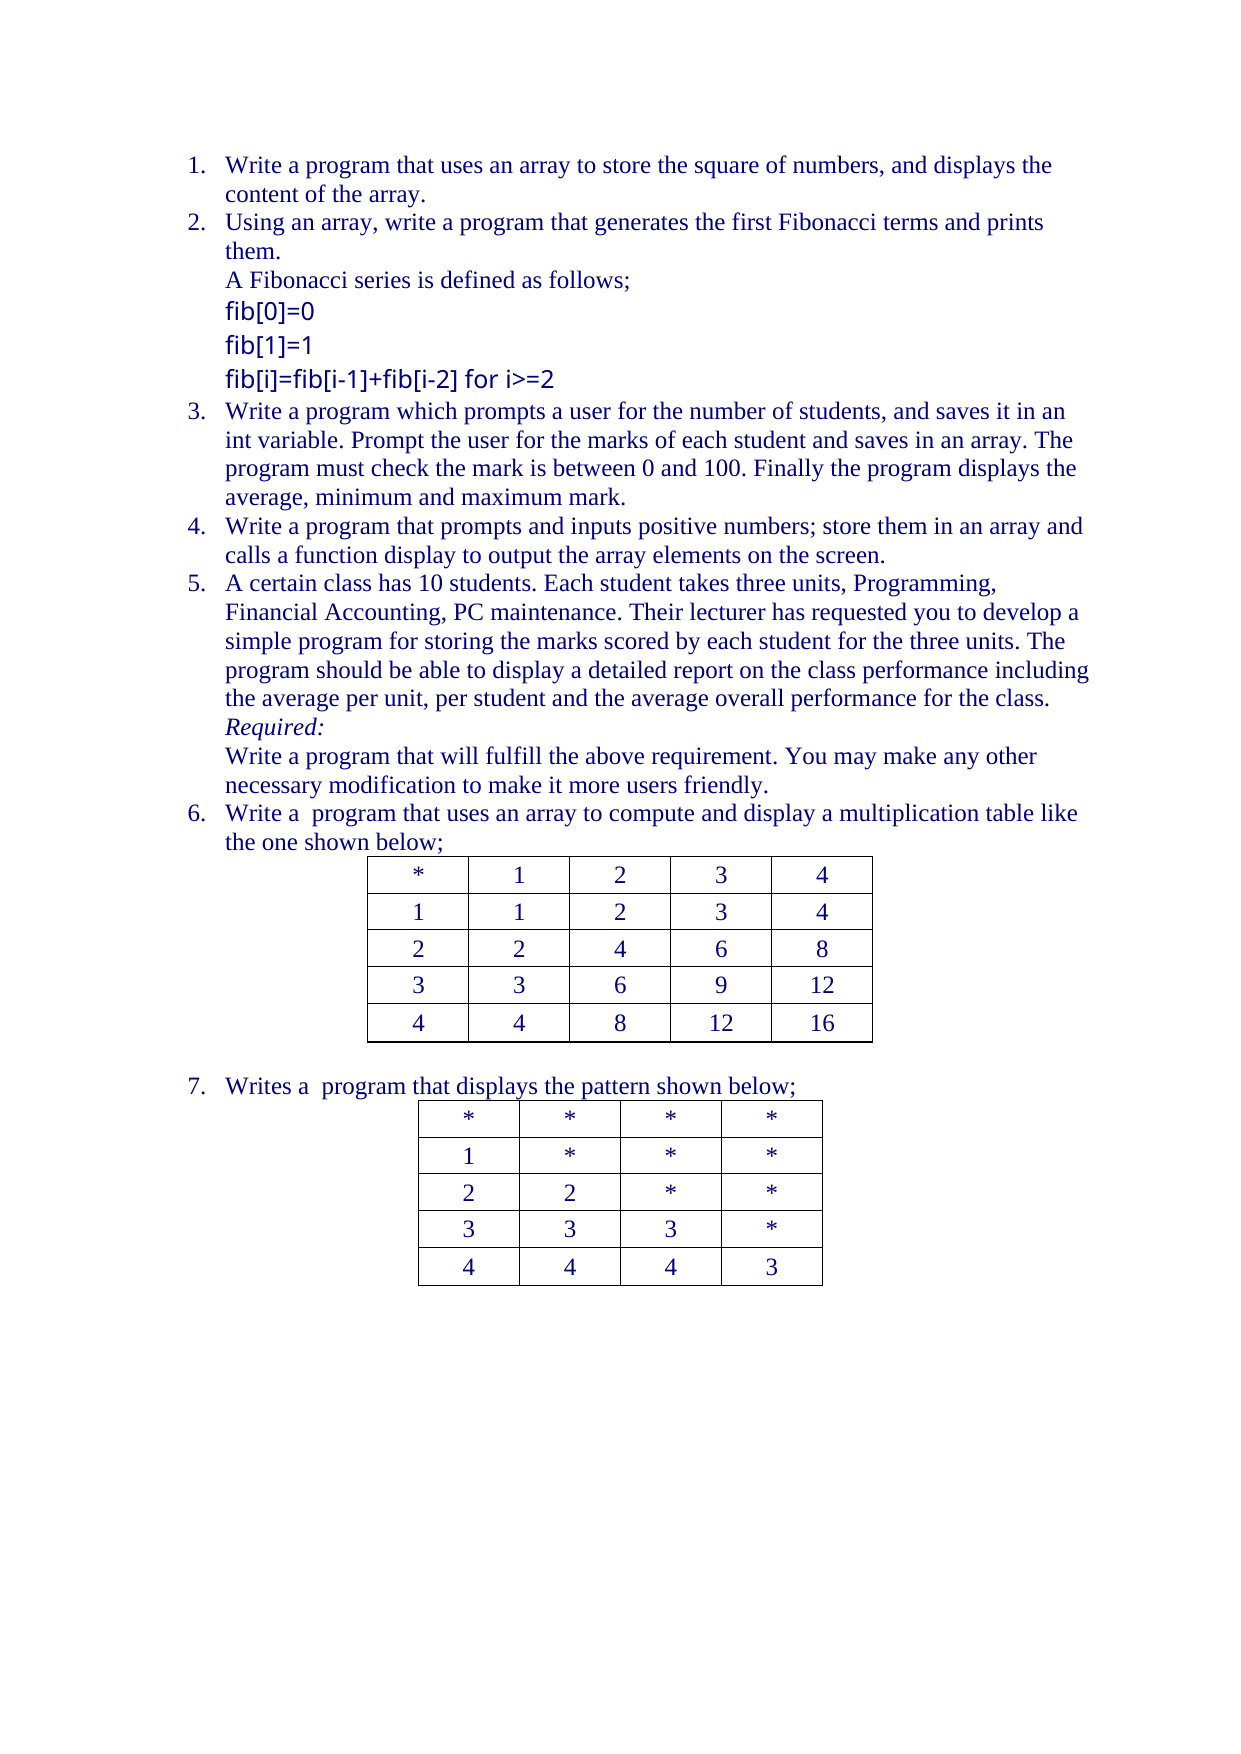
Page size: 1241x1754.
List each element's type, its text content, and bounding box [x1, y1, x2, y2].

table_header * [621, 1101, 721, 1137]
text A Fibonacci series is defined as follows; [225, 265, 1090, 294]
list Writes a program that displays the pattern shown below; [187, 1071, 1090, 1100]
table_cell 3 [419, 1211, 519, 1247]
table_cell * [722, 1211, 822, 1247]
list Write a program which prompts a user for the number of students, and saves it in an int variable. Prompt the user for the marks of each student and saves in an array. The program must check the mark is between 0 and 100. Finally the program displays the average, minimum and maximum mark. [187, 396, 1090, 511]
table_cell 2 [570, 894, 670, 929]
table_header 2 [570, 857, 670, 893]
table_cell 4 [621, 1248, 721, 1285]
text fib[0]=0 [225, 294, 1090, 328]
table_cell 1 [469, 894, 569, 929]
list Using an array, write a program that generates the first Fibonacci terms and prints them. [187, 207, 1090, 265]
table_cell 8 [772, 930, 872, 966]
table_cell 2 [368, 930, 468, 966]
table_header * [722, 1101, 822, 1137]
table_cell 3 [722, 1248, 822, 1285]
table_header 1 [469, 857, 569, 893]
table_header 3 [671, 857, 771, 893]
table_header * [419, 1101, 519, 1137]
table_cell 3 [368, 967, 468, 1003]
table_cell 3 [621, 1211, 721, 1247]
table_cell 4 [520, 1248, 620, 1285]
table_cell 6 [671, 930, 771, 966]
table_cell 3 [520, 1211, 620, 1247]
table_cell * [722, 1174, 822, 1210]
table_cell 4 [419, 1248, 519, 1285]
table_cell 12 [772, 967, 872, 1003]
table_cell * [722, 1138, 822, 1173]
text Write a program that will fulfill the above requirement. You may make any other necessary modification to make it more users friendly. [225, 741, 1090, 798]
table_cell 6 [570, 967, 670, 1003]
table_cell 4 [469, 1004, 569, 1041]
table_cell 2 [520, 1174, 620, 1210]
table_cell 3 [469, 967, 569, 1003]
table_cell * [520, 1138, 620, 1173]
table_cell 2 [469, 930, 569, 966]
table_header 4 [772, 857, 872, 893]
table_cell 12 [671, 1004, 771, 1041]
table_cell 1 [419, 1138, 519, 1173]
text fib[i]=fib[i-1]+fib[i-2] for i>=2 [225, 362, 1090, 396]
list Write a program that uses an array to store the square of numbers, and displays the content of the array. [187, 150, 1090, 207]
list Write a program that prompts and inputs positive numbers; store them in an array and calls a function display to output the array elements on the screen. [187, 511, 1090, 568]
list Write a program that uses an array to compute and display a multiplication table like the one shown below; [187, 798, 1090, 856]
table_cell * [621, 1174, 721, 1210]
table_cell 3 [671, 894, 771, 929]
text fib[1]=1 [225, 328, 1090, 362]
table_cell 8 [570, 1004, 670, 1041]
list A certain class has 10 students. Each student takes three units, Programming, Financial Accounting, PC maintenance. Their lecturer has requested you to develop a simple program for storing the marks scored by each student for the three units. The program should be able to display a detailed report on the class performance including the average per unit, per student and the average overall performance for the class. [187, 568, 1090, 712]
table_cell 16 [772, 1004, 872, 1041]
table_header * [368, 857, 468, 893]
text Required: [225, 712, 1090, 741]
table_cell 4 [570, 930, 670, 966]
table_cell * [621, 1138, 721, 1173]
table_cell 4 [772, 894, 872, 929]
table_cell 2 [419, 1174, 519, 1210]
table_cell 9 [671, 967, 771, 1003]
table_header * [520, 1101, 620, 1137]
table_cell 1 [368, 894, 468, 929]
table_cell 4 [368, 1004, 468, 1041]
